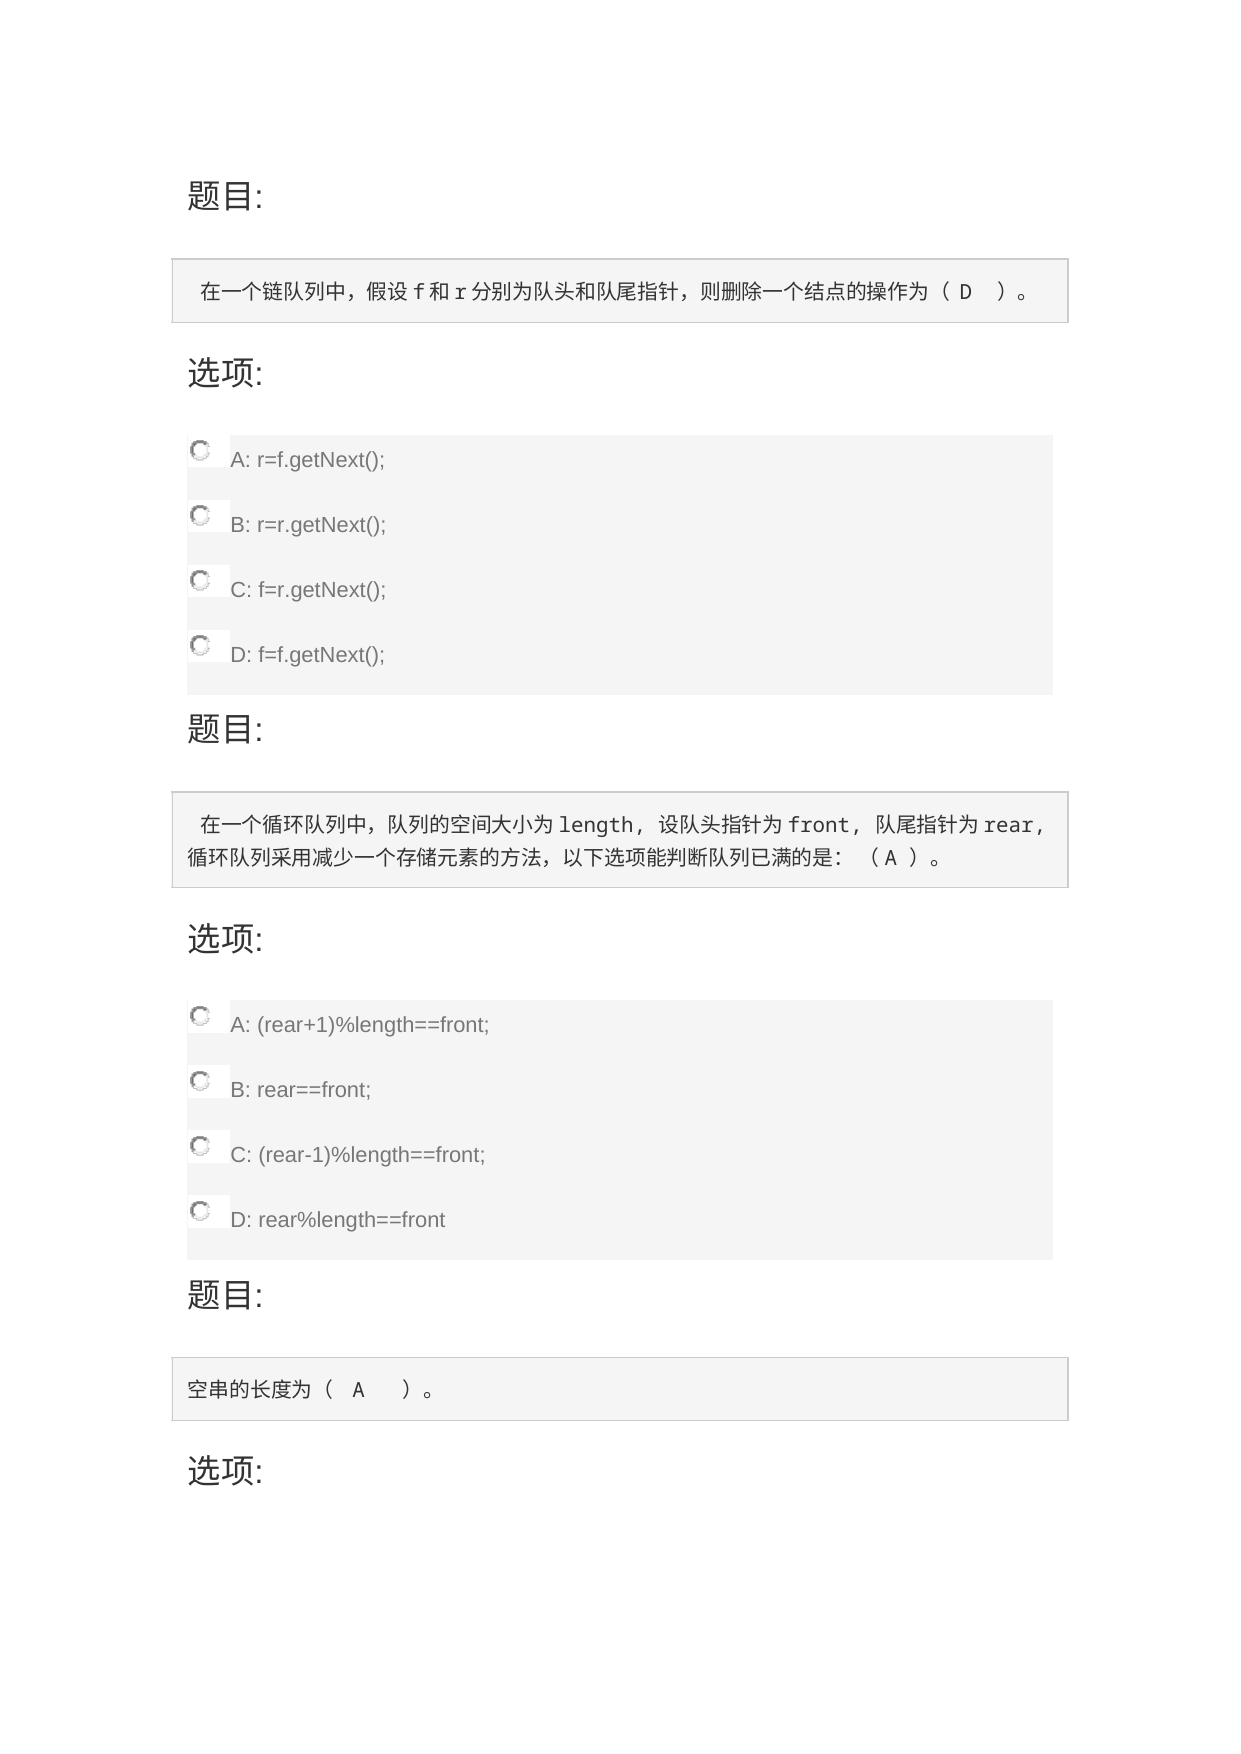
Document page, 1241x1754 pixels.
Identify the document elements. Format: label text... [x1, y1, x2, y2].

text B: r=r.getNext(); [187, 500, 1053, 565]
text 选项: [187, 1437, 1053, 1502]
text 题目: [187, 1260, 1053, 1325]
text C: (rear-1)%length==front; [187, 1130, 1053, 1195]
text D: f=f.getNext(); [187, 630, 1053, 695]
text 题目: [187, 695, 1053, 760]
text D: rear%length==front [187, 1195, 1053, 1260]
text 空串的长度为（ A ）。 [173, 1358, 1067, 1420]
text A: (rear+1)%length==front; [187, 1000, 1053, 1065]
text C: f=r.getNext(); [187, 565, 1053, 630]
text 选项: [187, 339, 1053, 404]
text 在一个链队列中，假设f和r分别为队头和队尾指针，则删除一个结点的操作为（ D ）。 [173, 260, 1067, 322]
text B: rear==front; [187, 1065, 1053, 1130]
text 题目: [187, 162, 1053, 227]
text 在一个循环队列中，队列的空间大小为length, 设队头指针为front, 队尾指针为rear,循环队列采用减少一个存储元素的方法，以下选项能判断队列已满的是： （ A ）。 [173, 793, 1067, 887]
text A: r=f.getNext(); [187, 435, 1053, 500]
text 选项: [187, 904, 1053, 969]
